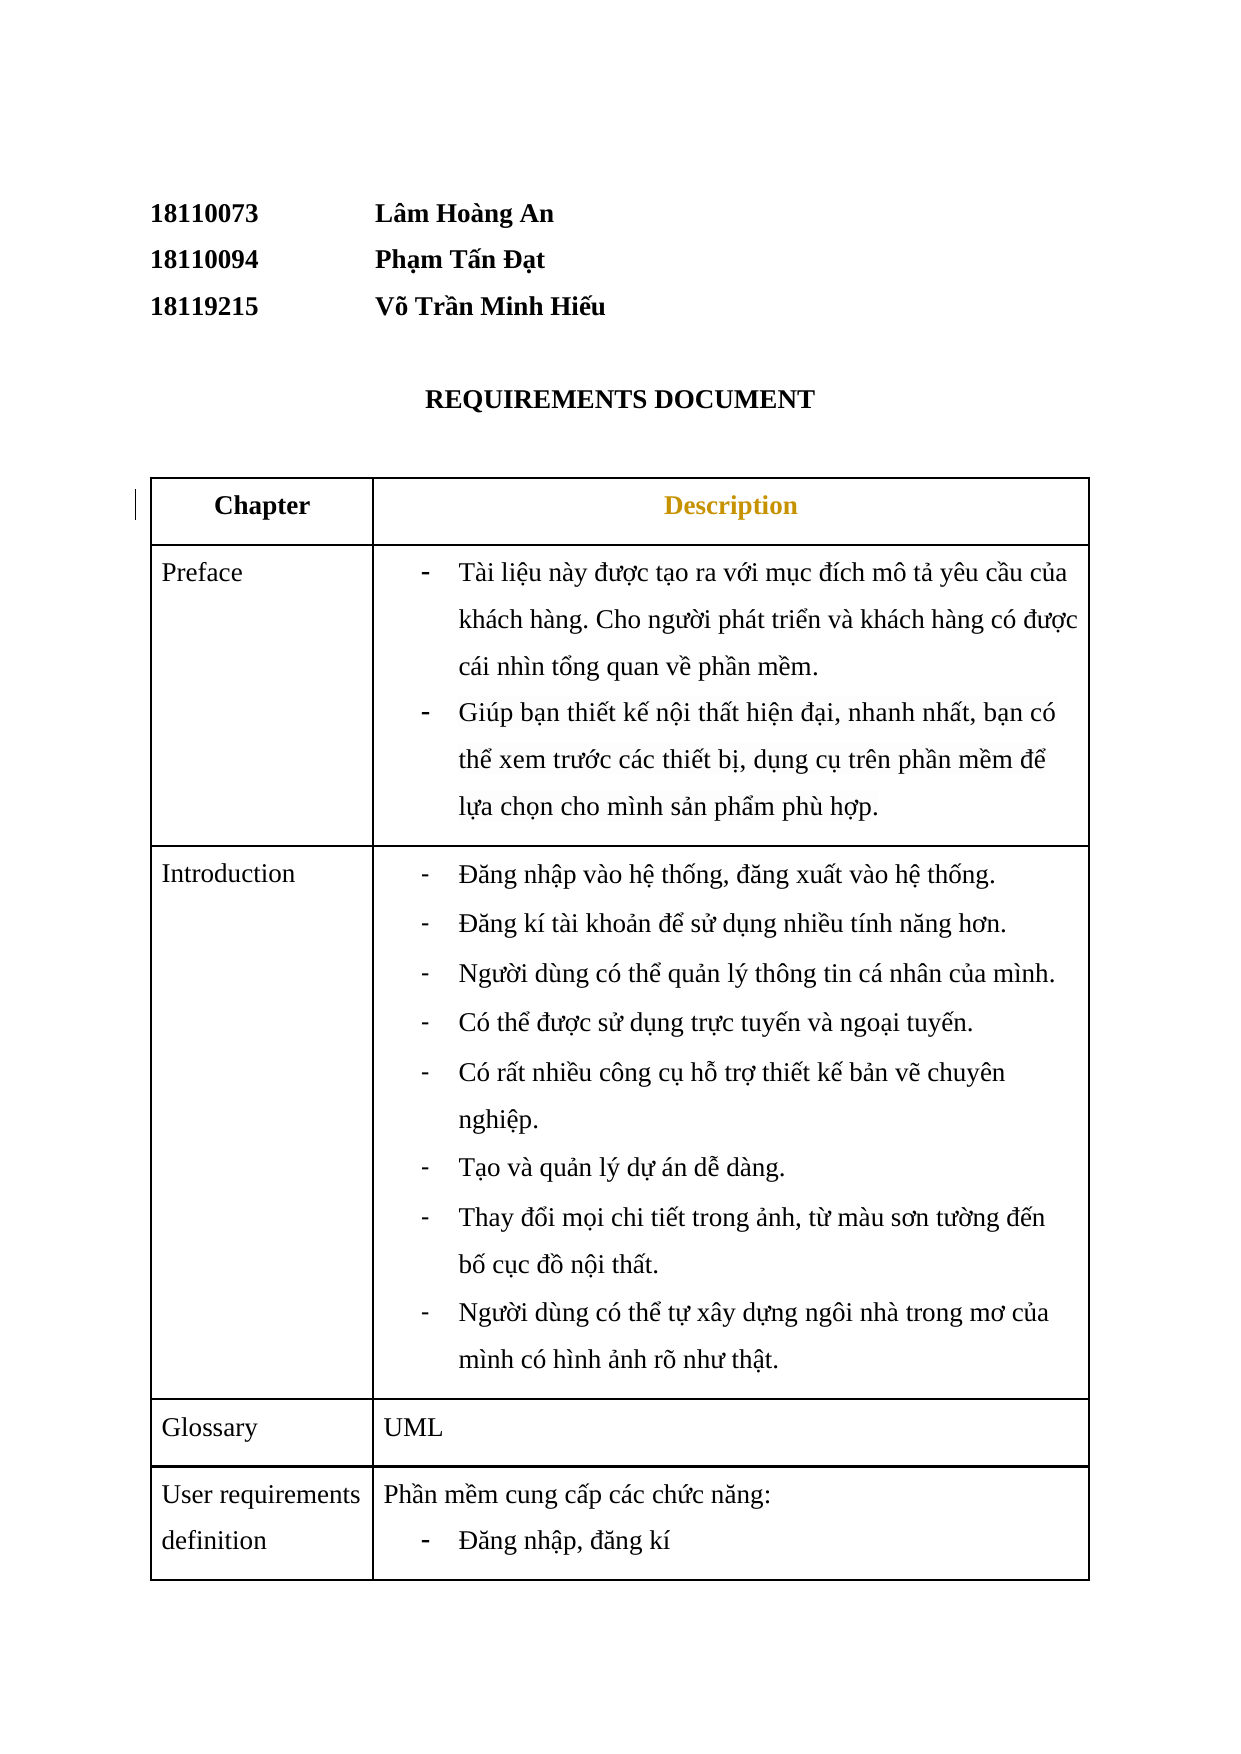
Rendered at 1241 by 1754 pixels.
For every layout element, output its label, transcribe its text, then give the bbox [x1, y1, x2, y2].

table_cell Tài liệu này được tạo ra với mục đích mô tả yêu cầu của khách hàng. Cho người phát triển và khách hàng có được cái nhìn tổng quan về phần mềm. Giúp bạn thiết kế nội thất hiện đại, nhanh nhất, bạn có thể xem trước các thiết bị, dụng cụ trên phần mềm để lựa chọn cho mình sản phẩm phù hợp. [374, 546, 1088, 844]
text 18119215 Võ Trần Minh Hiếu [150, 290, 1090, 321]
table_cell Introduction [152, 847, 372, 1398]
table_cell Glossary [152, 1400, 372, 1465]
table_cell Đăng nhập vào hệ thống, đăng xuất vào hệ thống. Đăng kí tài khoản để sử dụng nhiều tính năng hơn. Người dùng có thể quản lý thông tin cá nhân của mình. Có thể được sử dụng trực tuyến và ngoại tuyến. Có rất nhiều công cụ hỗ trợ thiết kế bản vẽ chuyên nghiệp. Tạo và quản lý dự án dễ dàng. Thay đổi mọi chi tiết trong ảnh, từ màu sơn tường đến bố cục đồ nội thất. Người dùng có thể tự xây dựng ngôi nhà trong mơ của mình có hình ảnh rõ như thật. [374, 847, 1088, 1398]
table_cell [374, 1468, 1088, 1579]
table_cell UML [374, 1400, 1088, 1465]
text 18110094 Phạm Tấn Đạt [150, 243, 1090, 274]
text 18110073 Lâm Hoàng An [150, 197, 1090, 228]
text REQUIREMENTS DOCUMENT [150, 383, 1090, 414]
table_cell Preface [152, 546, 372, 844]
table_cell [152, 1468, 372, 1579]
table_header Description [374, 479, 1088, 544]
table_header Chapter [152, 479, 372, 544]
